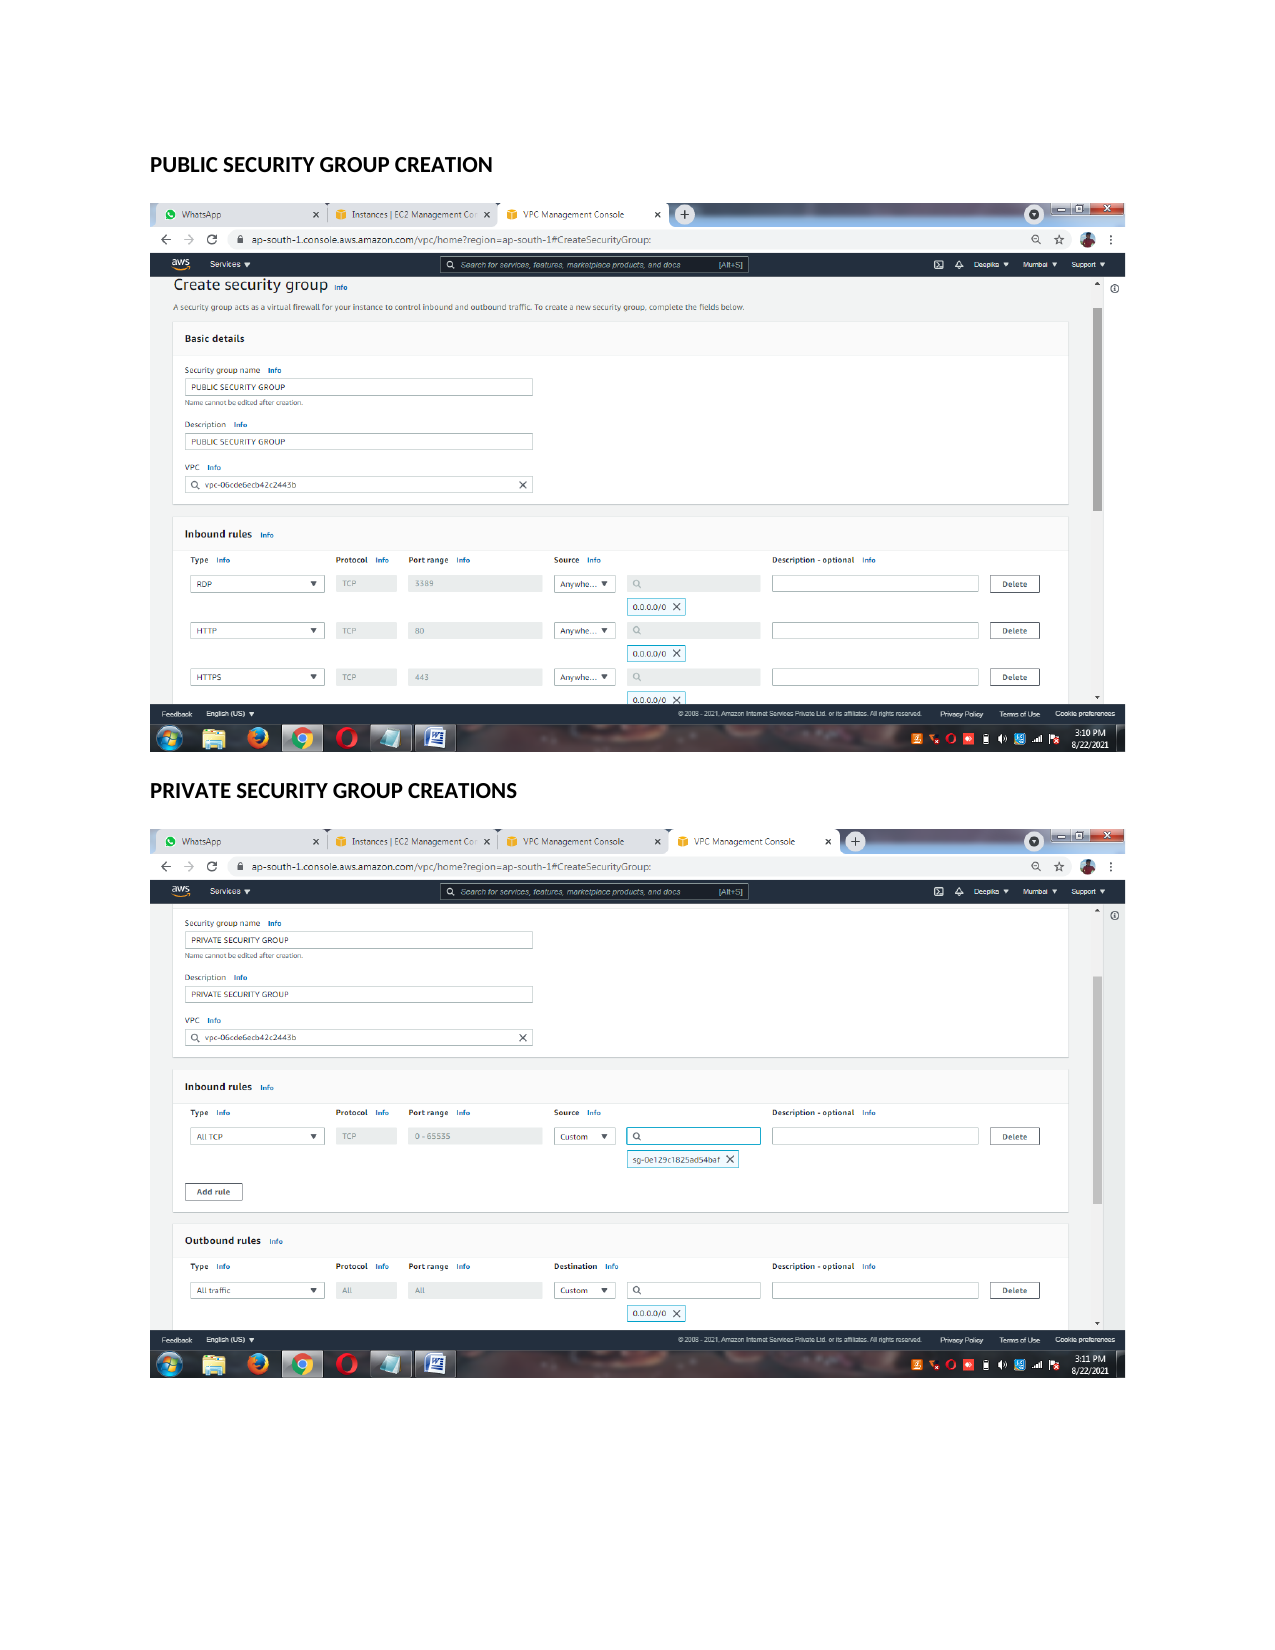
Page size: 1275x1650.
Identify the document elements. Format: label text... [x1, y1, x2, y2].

text PRIVATE SECURITY GROUP CREATIONS [150, 776, 1125, 804]
picture [150, 829, 1125, 1378]
picture [150, 203, 1125, 752]
text PUBLIC SECURITY GROUP CREATION [150, 150, 1125, 178]
